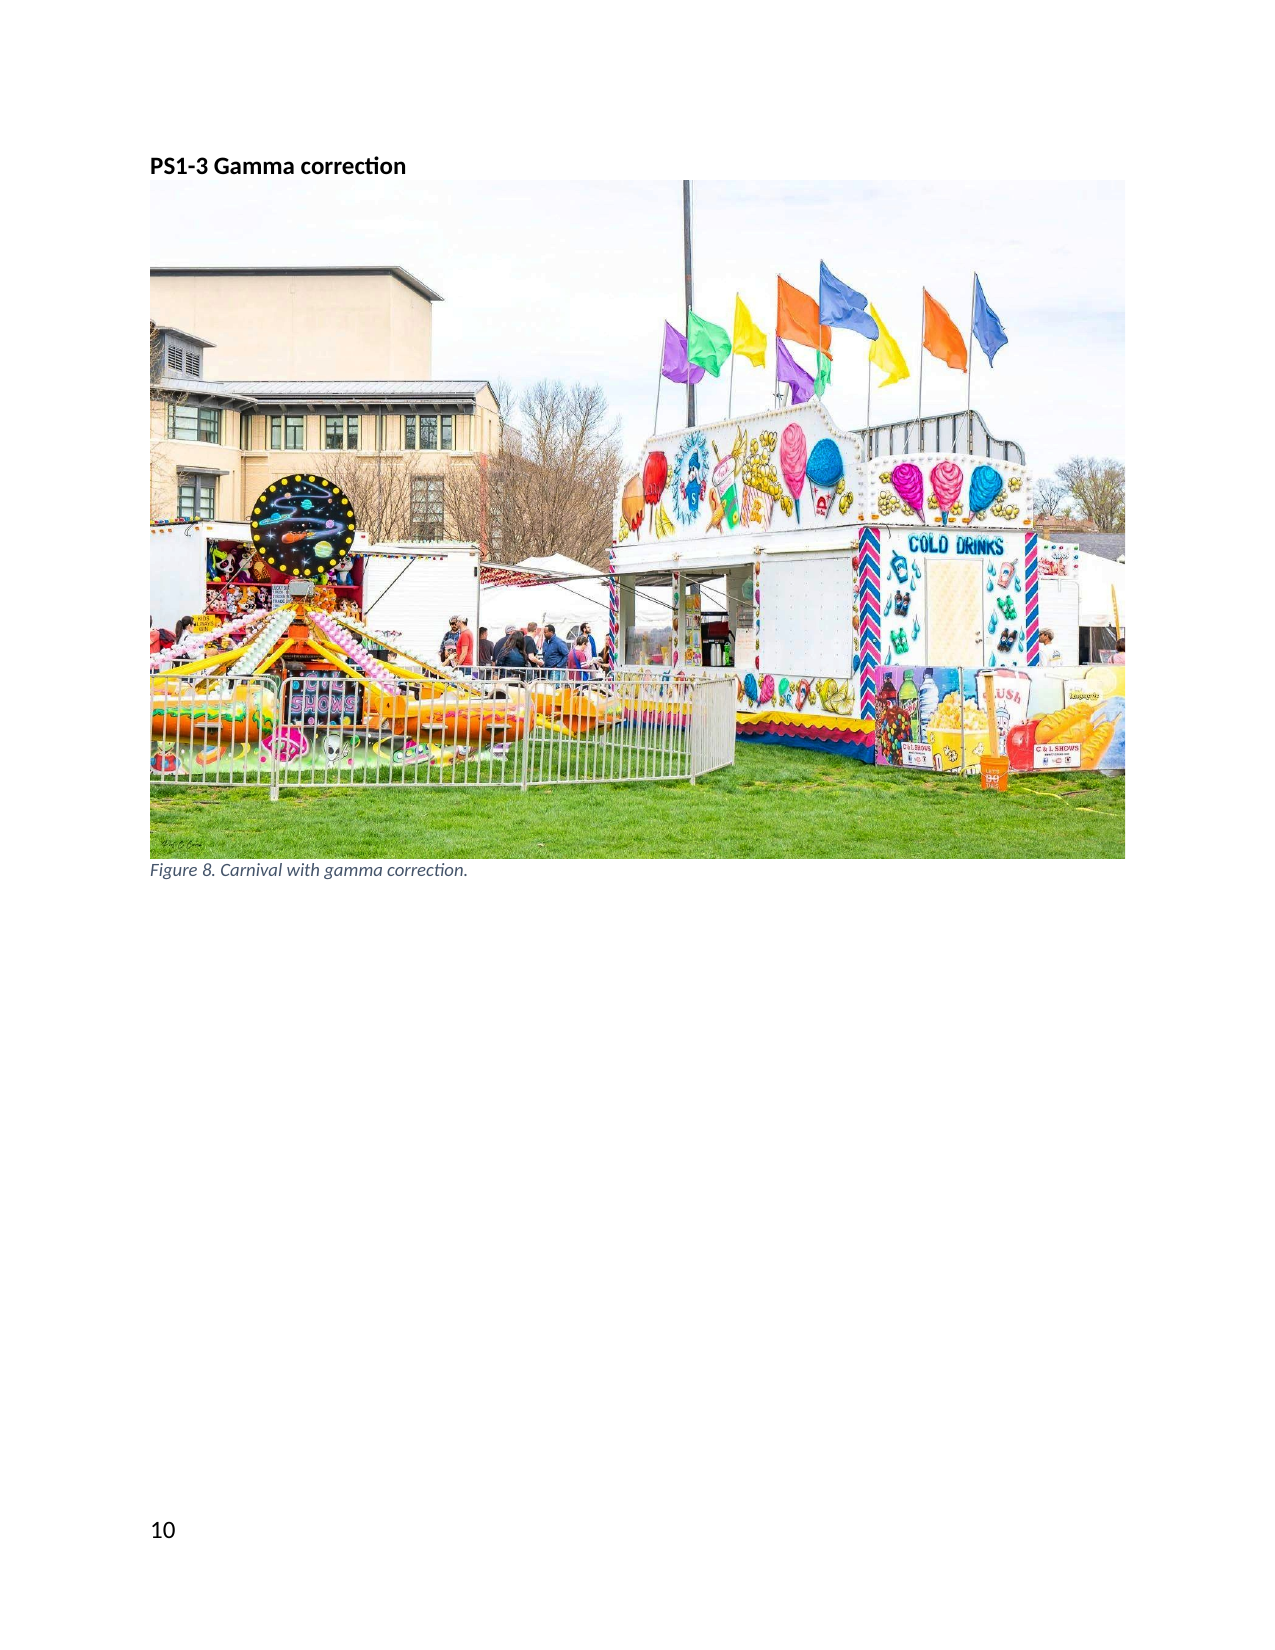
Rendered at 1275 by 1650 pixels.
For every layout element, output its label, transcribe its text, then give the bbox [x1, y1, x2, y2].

text PS1-3 Gamma correction [150, 150, 1125, 180]
picture [150, 180, 1125, 859]
